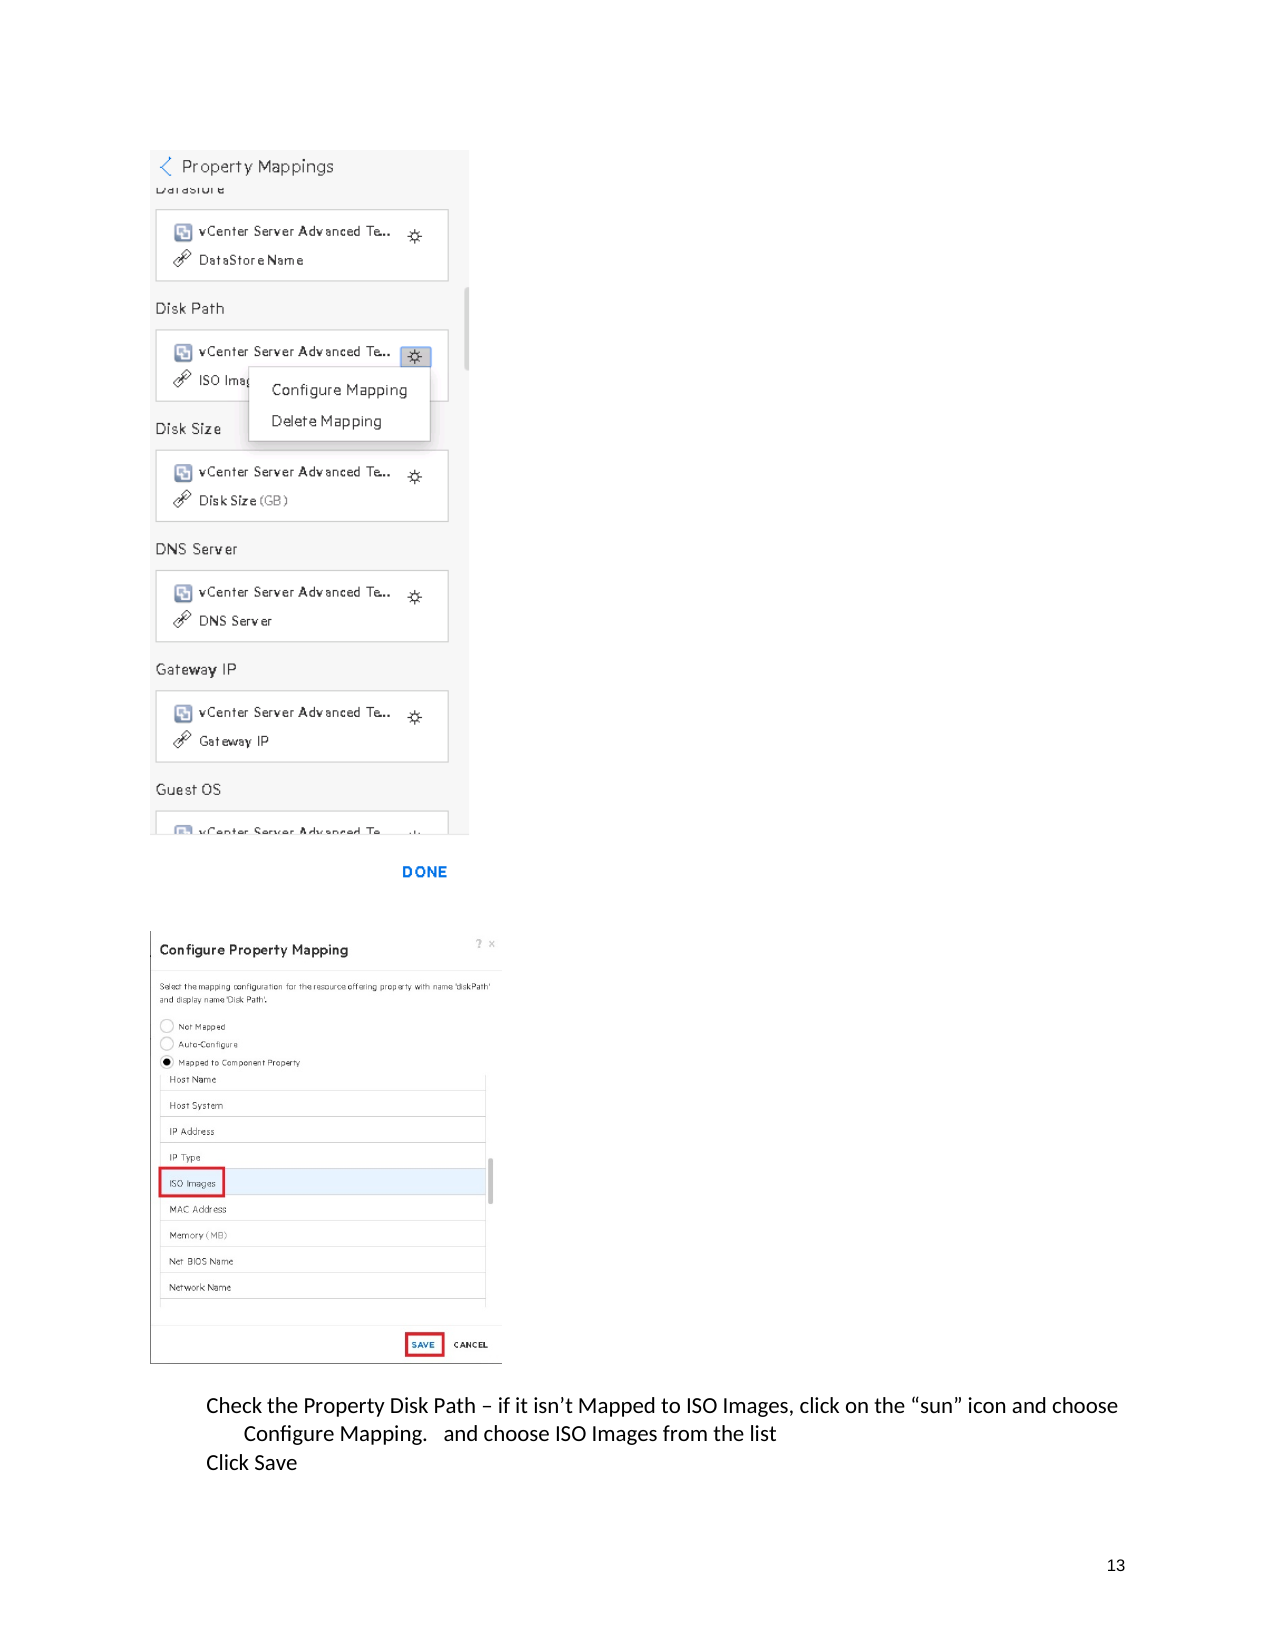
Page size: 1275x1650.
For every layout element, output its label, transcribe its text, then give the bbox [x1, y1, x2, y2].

list Check the Property Disk Path – if it isn’t Mapped to ISO Images, click on the “sun” icon and choose Configure Mapping. and choose ISO Images from the list [206, 1392, 1125, 1448]
picture [150, 150, 470, 903]
picture [150, 931, 502, 1364]
list Click Save [206, 1448, 1125, 1476]
